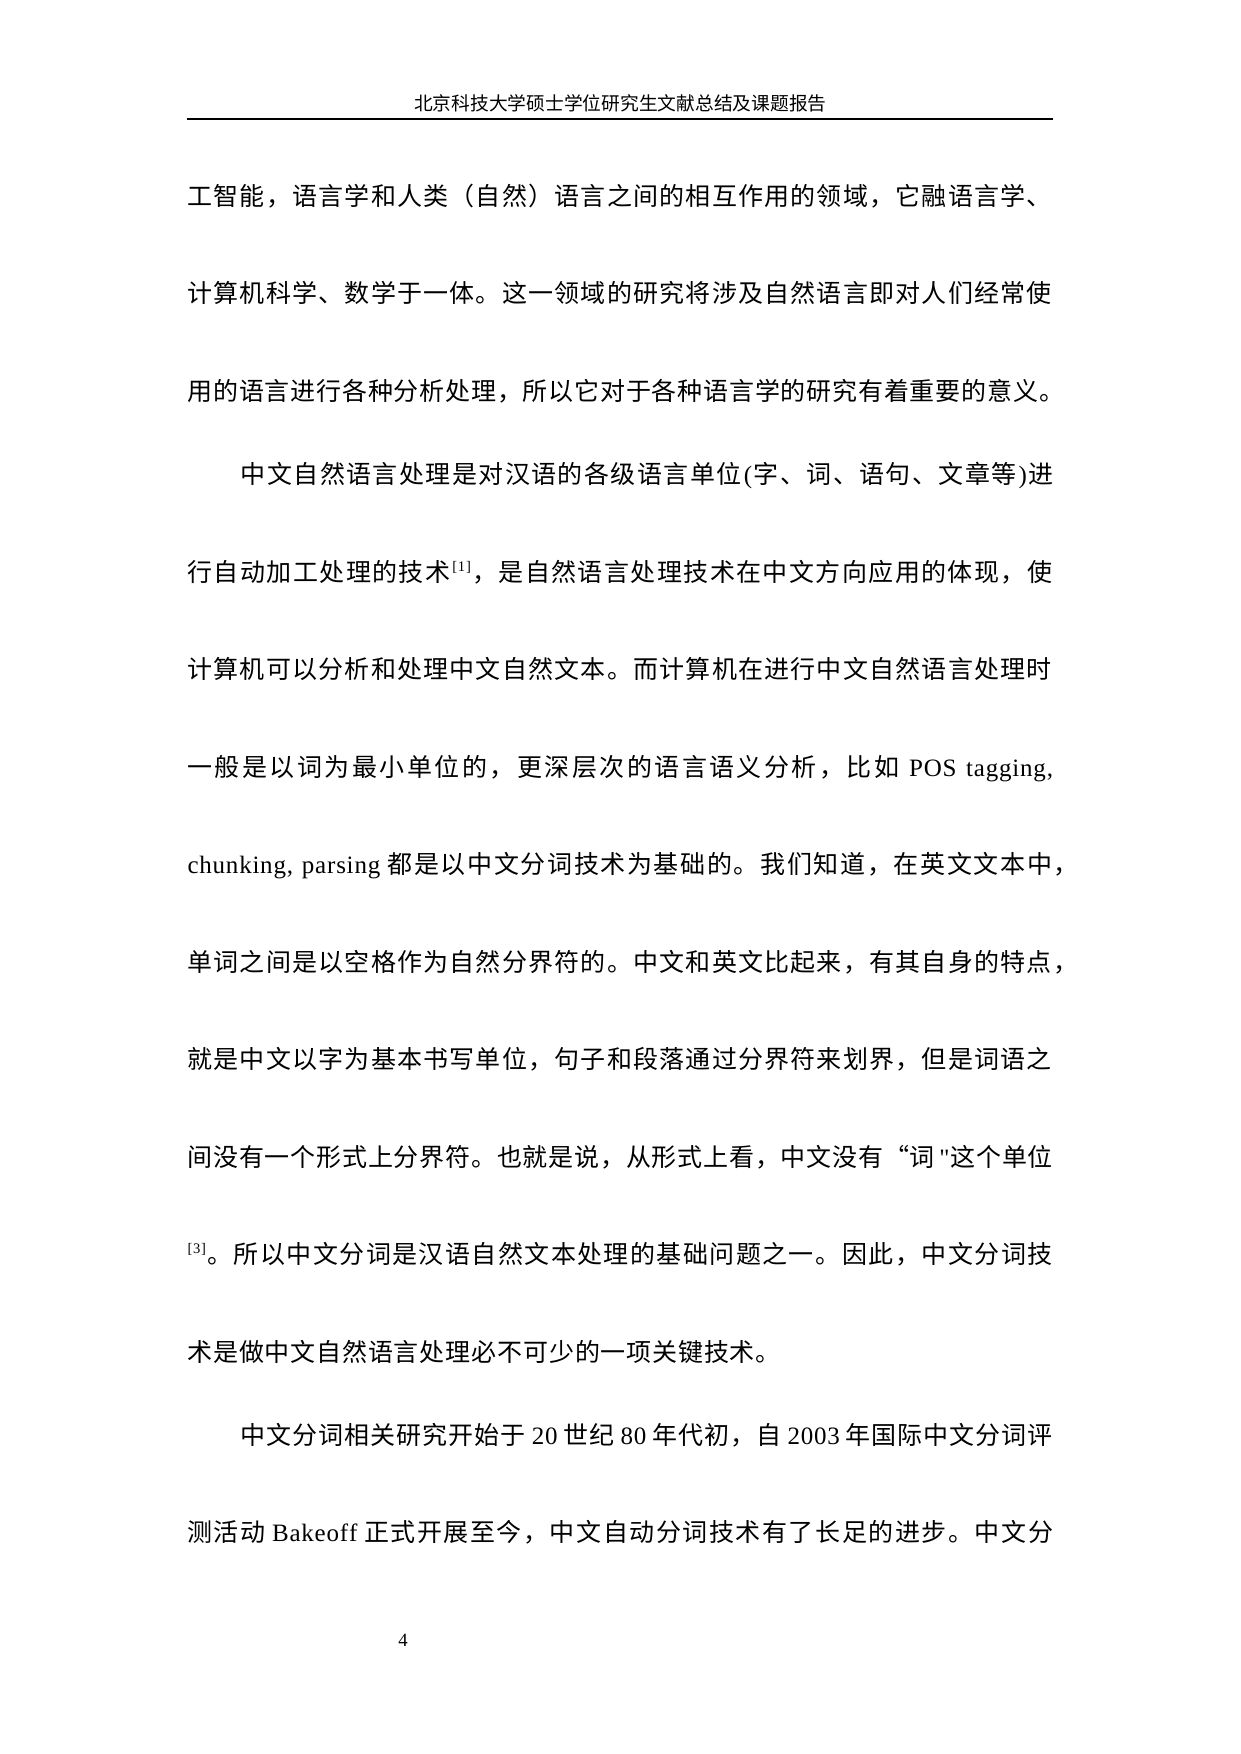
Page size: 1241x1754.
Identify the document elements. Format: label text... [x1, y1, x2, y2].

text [187, 1401, 1053, 1563]
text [187, 162, 1053, 422]
text 中文自然语言处理是对汉语的各级语言单位(字、词、语句、文章等)进行自动加工处理的技术[1]，是自然语言处理技术在中文方向应用的体现，使计算机可以分析和处理中文自然文本。而计算机在进行中文自然语言处理时一般是以词为最小单位的，更深层次的语言语义分析，比如POS tagging, chunking, parsing都是以中文分词技术为基础的。我们知道，在英文文本中，单词之间是以空格作为自然分界符的。中文和英文比起来，有其自身的特点，就是中文以字为基本书写单位，句子和段落通过分界符来划界，但是词语之间没有一个形式上分界符。也就是说，从形式上看，中文没有“词"这个单位[3]。所以中文分词是汉语自然文本处理的基础问题之一。因此，中文分词技术是做中文自然语言处理必不可少的一项关键技术。 [187, 440, 1053, 1383]
